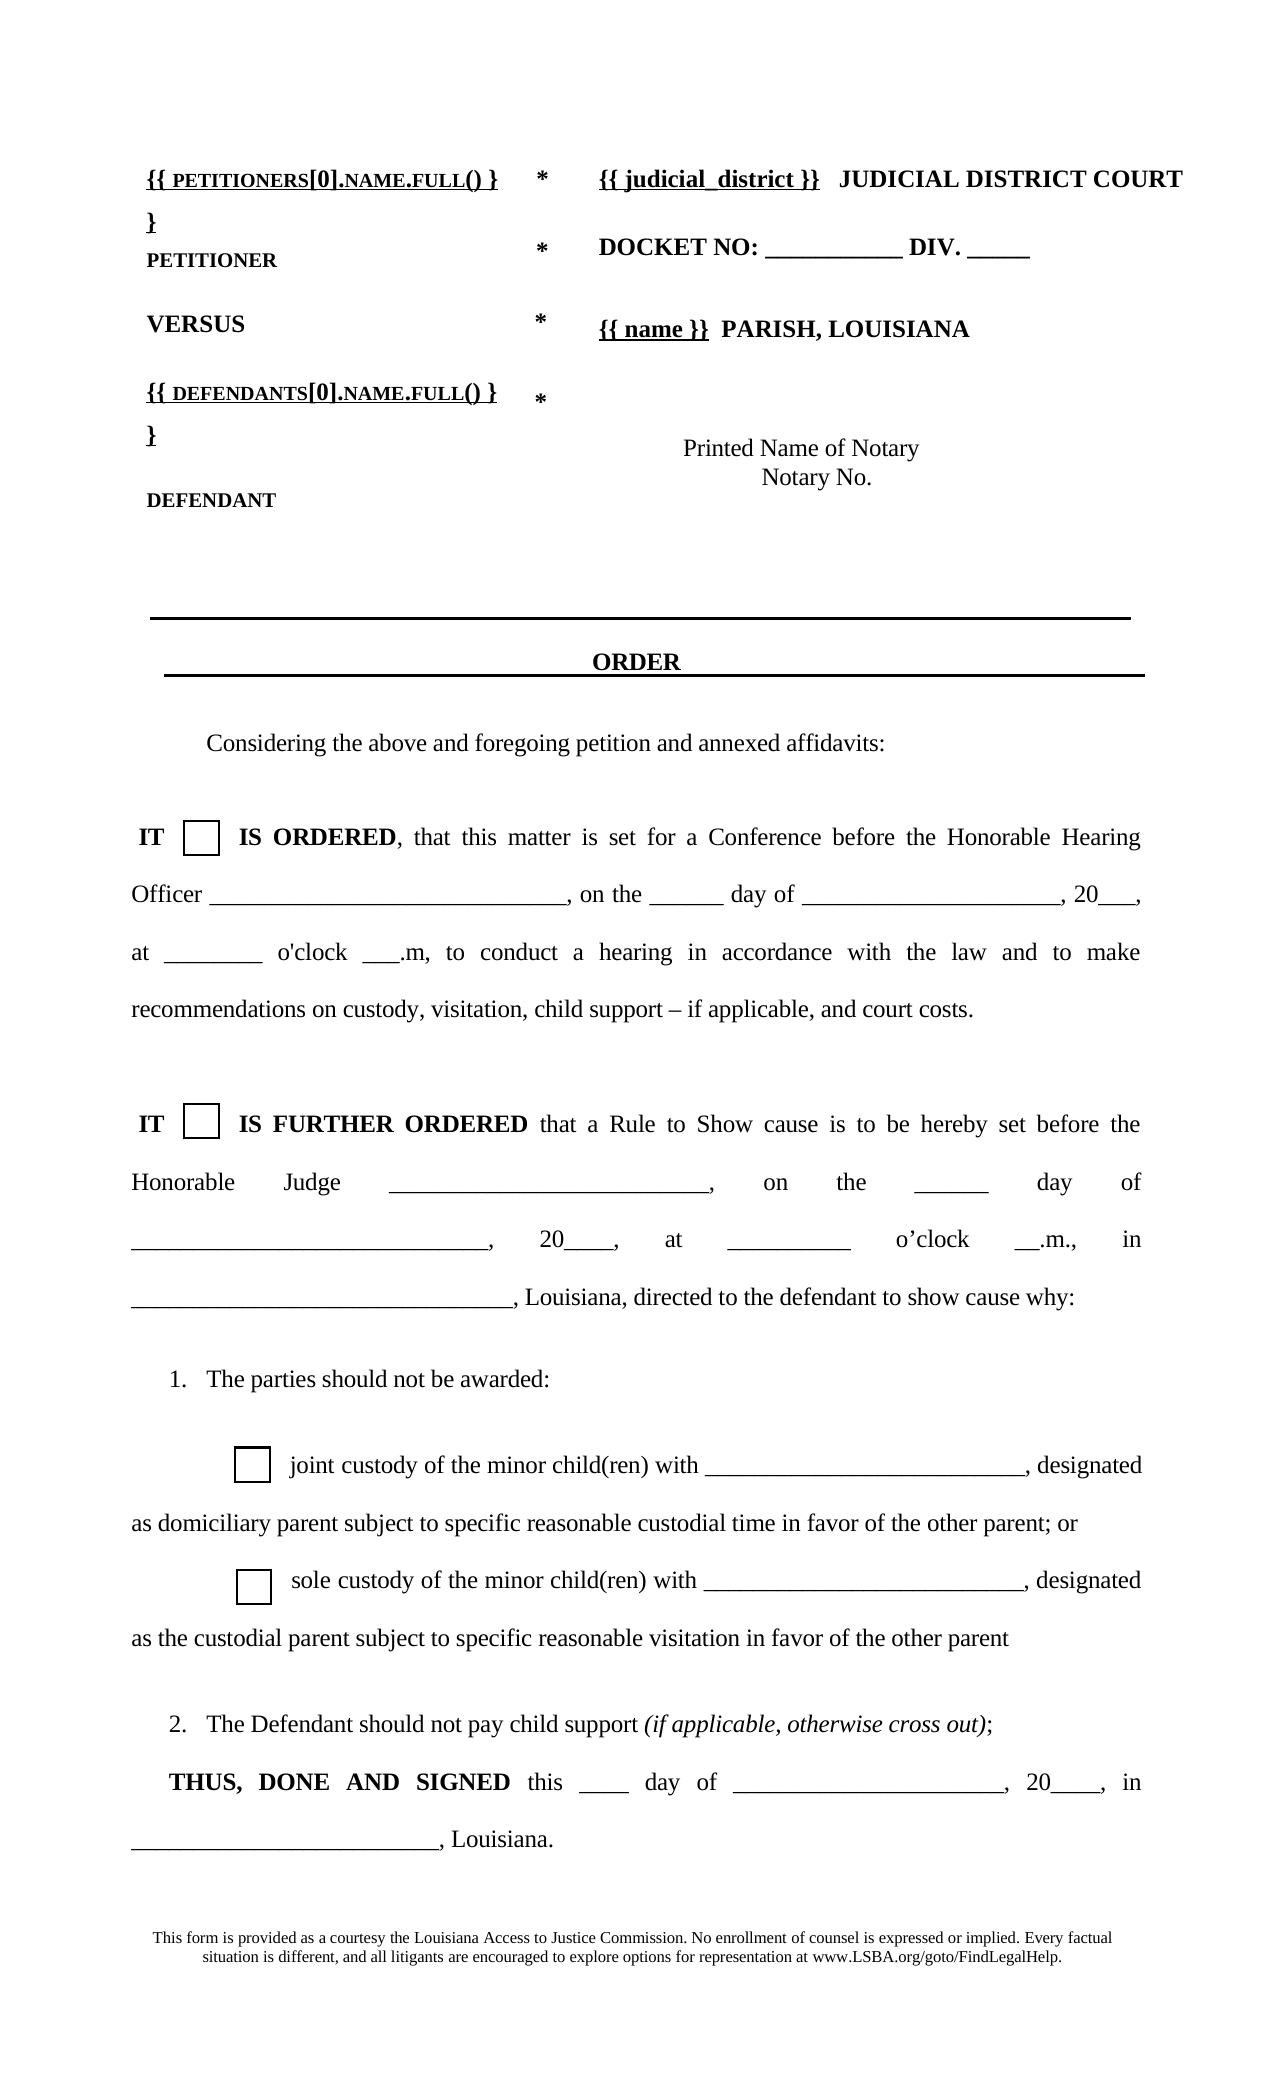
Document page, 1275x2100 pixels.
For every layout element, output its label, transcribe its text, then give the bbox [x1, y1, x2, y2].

text sole custody of the minor child(ren) with __________________________, designated as the custodial parent subject to specific reasonable visitation in favor of the other parent [131, 1566, 1142, 1652]
list The parties should not be awarded: [169, 1364, 1142, 1393]
text joint custody of the minor child(ren) with __________________________, designated as domiciliary parent subject to specific reasonable custodial time in favor of the other parent; or [131, 1451, 1142, 1537]
text Considering the above and foregoing petition and annexed affidavits: [131, 728, 1142, 757]
text THUS, DONE AND SIGNED this ____ day of ______________________, 20____, in _________________________, Louisiana. [131, 1767, 1142, 1853]
text IT IS FURTHER ORDERED that a Rule to Show cause is to be hereby set before the Honorable Judge __________________________, on the ______ day of _____________________________, 20____, at __________ o’clock __.m., in _______________________________, Louisiana, directed to the defendant to show cause why: [131, 1109, 1142, 1311]
text IT IS ORDERED, that this matter is set for a Conference before the Honorable Hearing Officer _____________________________, on the ______ day of _____________________, 20___, at ________ o'clock ___.m, to conduct a hearing in accordance with the law and to make recommendations on custody, visitation, child support – if applicable, and court costs. [131, 822, 1142, 1023]
text ORDER [131, 647, 1142, 676]
list The Defendant should not pay child support (if applicable, otherwise cross out); [169, 1709, 1142, 1738]
text ______________________________ _________________________ Printed Name of Notary Notary No. [281, 146, 1142, 491]
